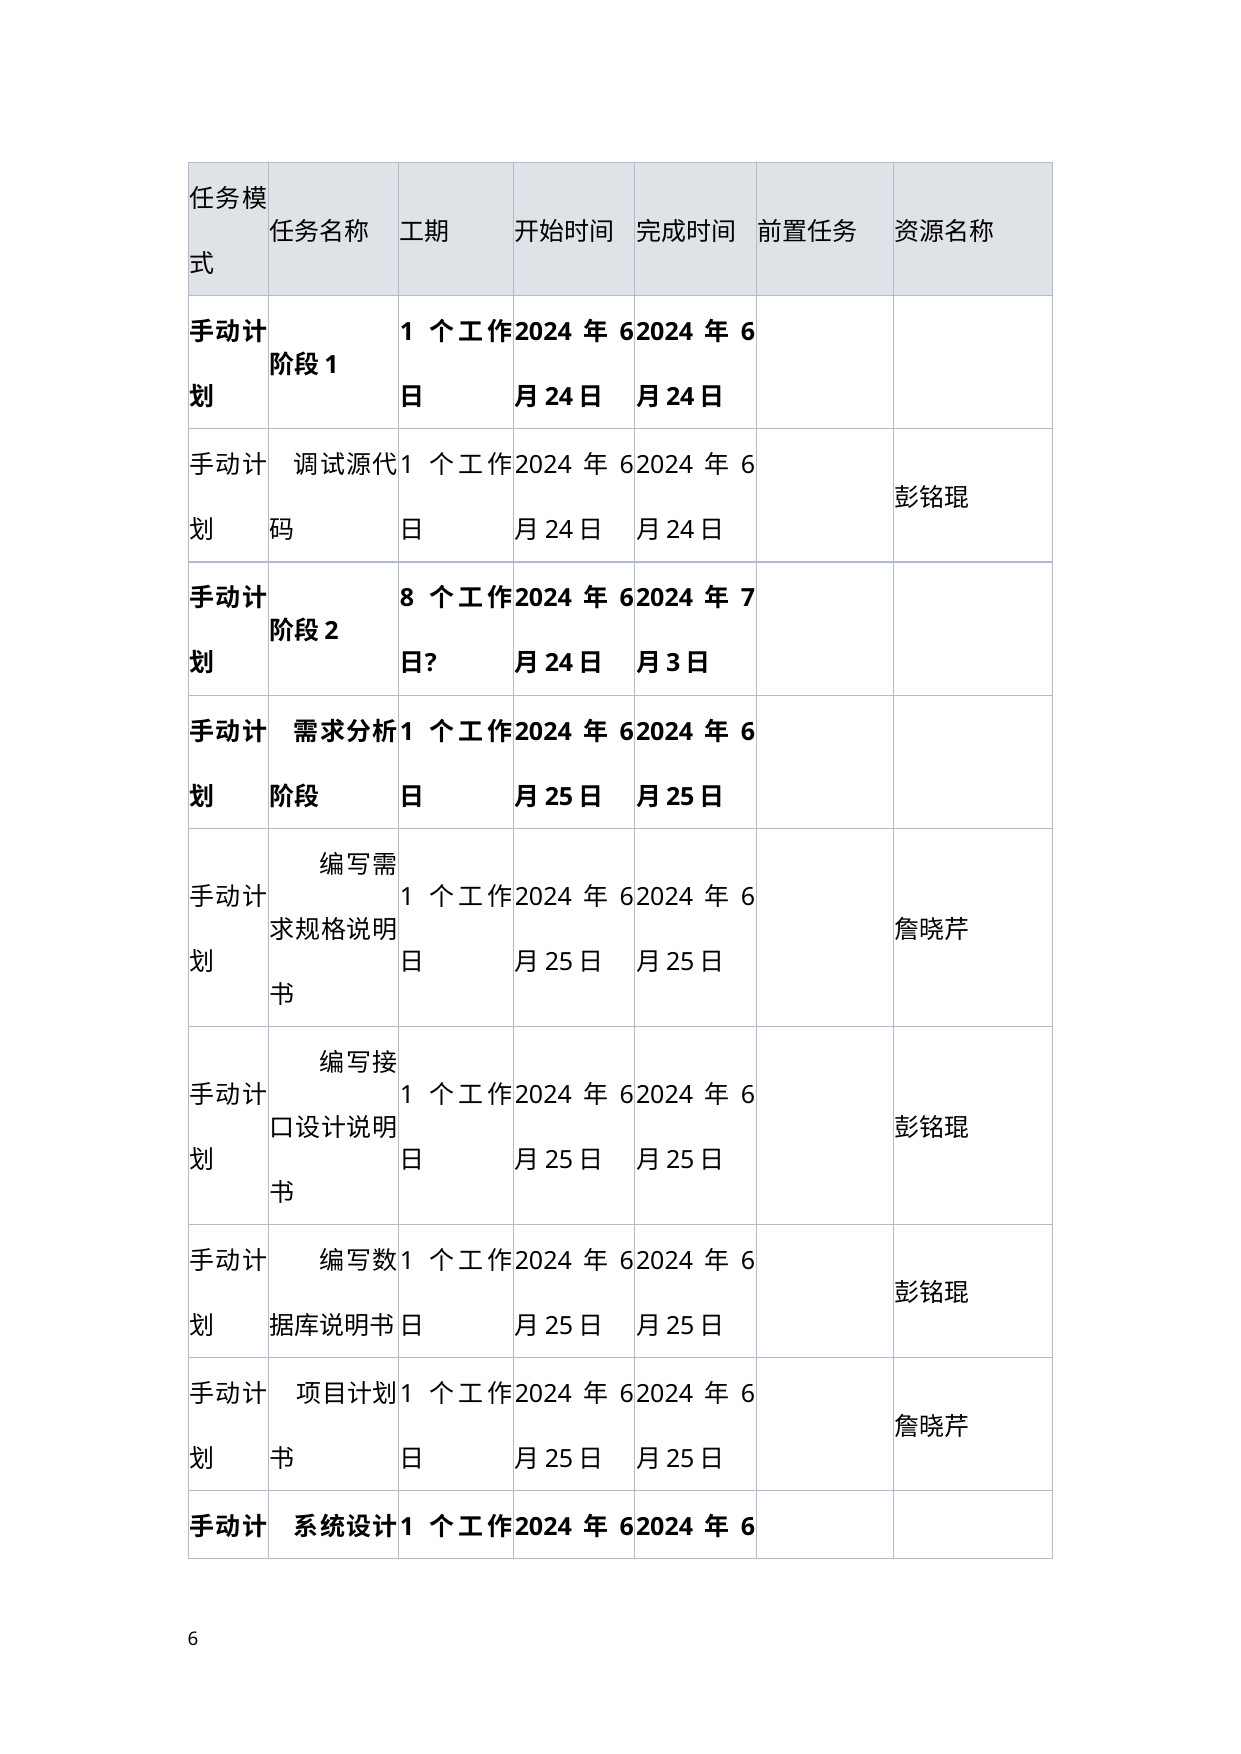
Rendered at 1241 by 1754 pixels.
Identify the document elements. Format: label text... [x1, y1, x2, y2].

table_cell 阶段1 [269, 296, 398, 428]
table_cell 2024年6月25日 [514, 1358, 634, 1490]
table_cell 2024年6月25日 [635, 829, 756, 1026]
table_cell 2024年6月24日 [514, 296, 634, 428]
table_cell 8 个工作日? [399, 563, 513, 694]
table_cell 2024年6月24日 [635, 296, 756, 428]
table_cell 手动计划 [189, 1225, 268, 1357]
table_cell 手动计划 [189, 696, 268, 828]
table_cell 手动计划 [189, 563, 268, 694]
table_cell 2024年6月25日 [635, 1027, 756, 1224]
table_header 任务模式 [189, 163, 268, 295]
table_cell 手动计划 [189, 1491, 268, 1558]
table_cell 彭铭琨 [894, 1027, 1052, 1224]
table_cell 2024年6月25日 [514, 1225, 634, 1357]
table_cell 手动计划 [189, 296, 268, 428]
table_cell 2024年6月25日 [514, 829, 634, 1026]
table_header 资源名称 [894, 163, 1052, 295]
table_cell 2024年7月3日 [635, 563, 756, 694]
table_cell [757, 296, 893, 428]
table_cell [894, 563, 1052, 694]
table_cell [757, 696, 893, 828]
table_cell 手动计划 [189, 1358, 268, 1490]
table_cell [757, 563, 893, 694]
table_cell 1 个工作日 [399, 1225, 513, 1357]
table_header 前置任务 [757, 163, 893, 295]
table_cell 编写数据库说明书 [269, 1225, 398, 1357]
table_header 工期 [399, 163, 513, 295]
table_cell 1 个工作日 [399, 429, 513, 561]
table_header 任务名称 [269, 163, 398, 295]
table_cell 手动计划 [189, 829, 268, 1026]
table_cell 需求分析阶段 [269, 696, 398, 828]
table_cell 2024年6月24日 [514, 429, 634, 561]
table_cell 手动计划 [189, 429, 268, 561]
table_cell 2024年6月24日 [514, 563, 634, 694]
table_cell [894, 1491, 1052, 1558]
table_cell [757, 1491, 893, 1558]
table_cell 1 个工作日 [399, 1027, 513, 1224]
table_cell 系统设计阶段 [269, 1491, 398, 1558]
table_cell 1 个工作日 [399, 829, 513, 1026]
table_cell 1 个工作日 [399, 696, 513, 828]
table_cell 项目计划书 [269, 1358, 398, 1490]
table_cell 调试源代码 [269, 429, 398, 561]
table_cell 詹晓芹 [894, 829, 1052, 1026]
table_cell 1 个工作日 [399, 1358, 513, 1490]
table_header 完成时间 [635, 163, 756, 295]
table_cell 2024年6月26日 [635, 1491, 756, 1558]
table_cell 2024年6月24日 [635, 429, 756, 561]
table_cell 2024年6月26日 [514, 1491, 634, 1558]
table_cell 阶段2 [269, 563, 398, 694]
table_cell [757, 1027, 893, 1224]
table_cell [757, 1225, 893, 1357]
table_cell 2024年6月25日 [635, 1225, 756, 1357]
table_cell 编写接口设计说明书 [269, 1027, 398, 1224]
table_cell [757, 429, 893, 561]
table_cell 彭铭琨 [894, 429, 1052, 561]
table_cell 2024年6月25日 [635, 696, 756, 828]
table_cell 詹晓芹 [894, 1358, 1052, 1490]
table_cell 编写需求规格说明书 [269, 829, 398, 1026]
table_cell 1 个工作日 [399, 296, 513, 428]
table_cell [757, 1358, 893, 1490]
table_cell 2024年6月25日 [514, 1027, 634, 1224]
table_cell 彭铭琨 [894, 1225, 1052, 1357]
table_cell [757, 829, 893, 1026]
table_cell [894, 296, 1052, 428]
table_cell 手动计划 [189, 1027, 268, 1224]
table_cell 1 个工作日? [399, 1491, 513, 1558]
table_cell 2024年6月25日 [514, 696, 634, 828]
table_cell 2024年6月25日 [635, 1358, 756, 1490]
table_cell [894, 696, 1052, 828]
table_header 开始时间 [514, 163, 634, 295]
